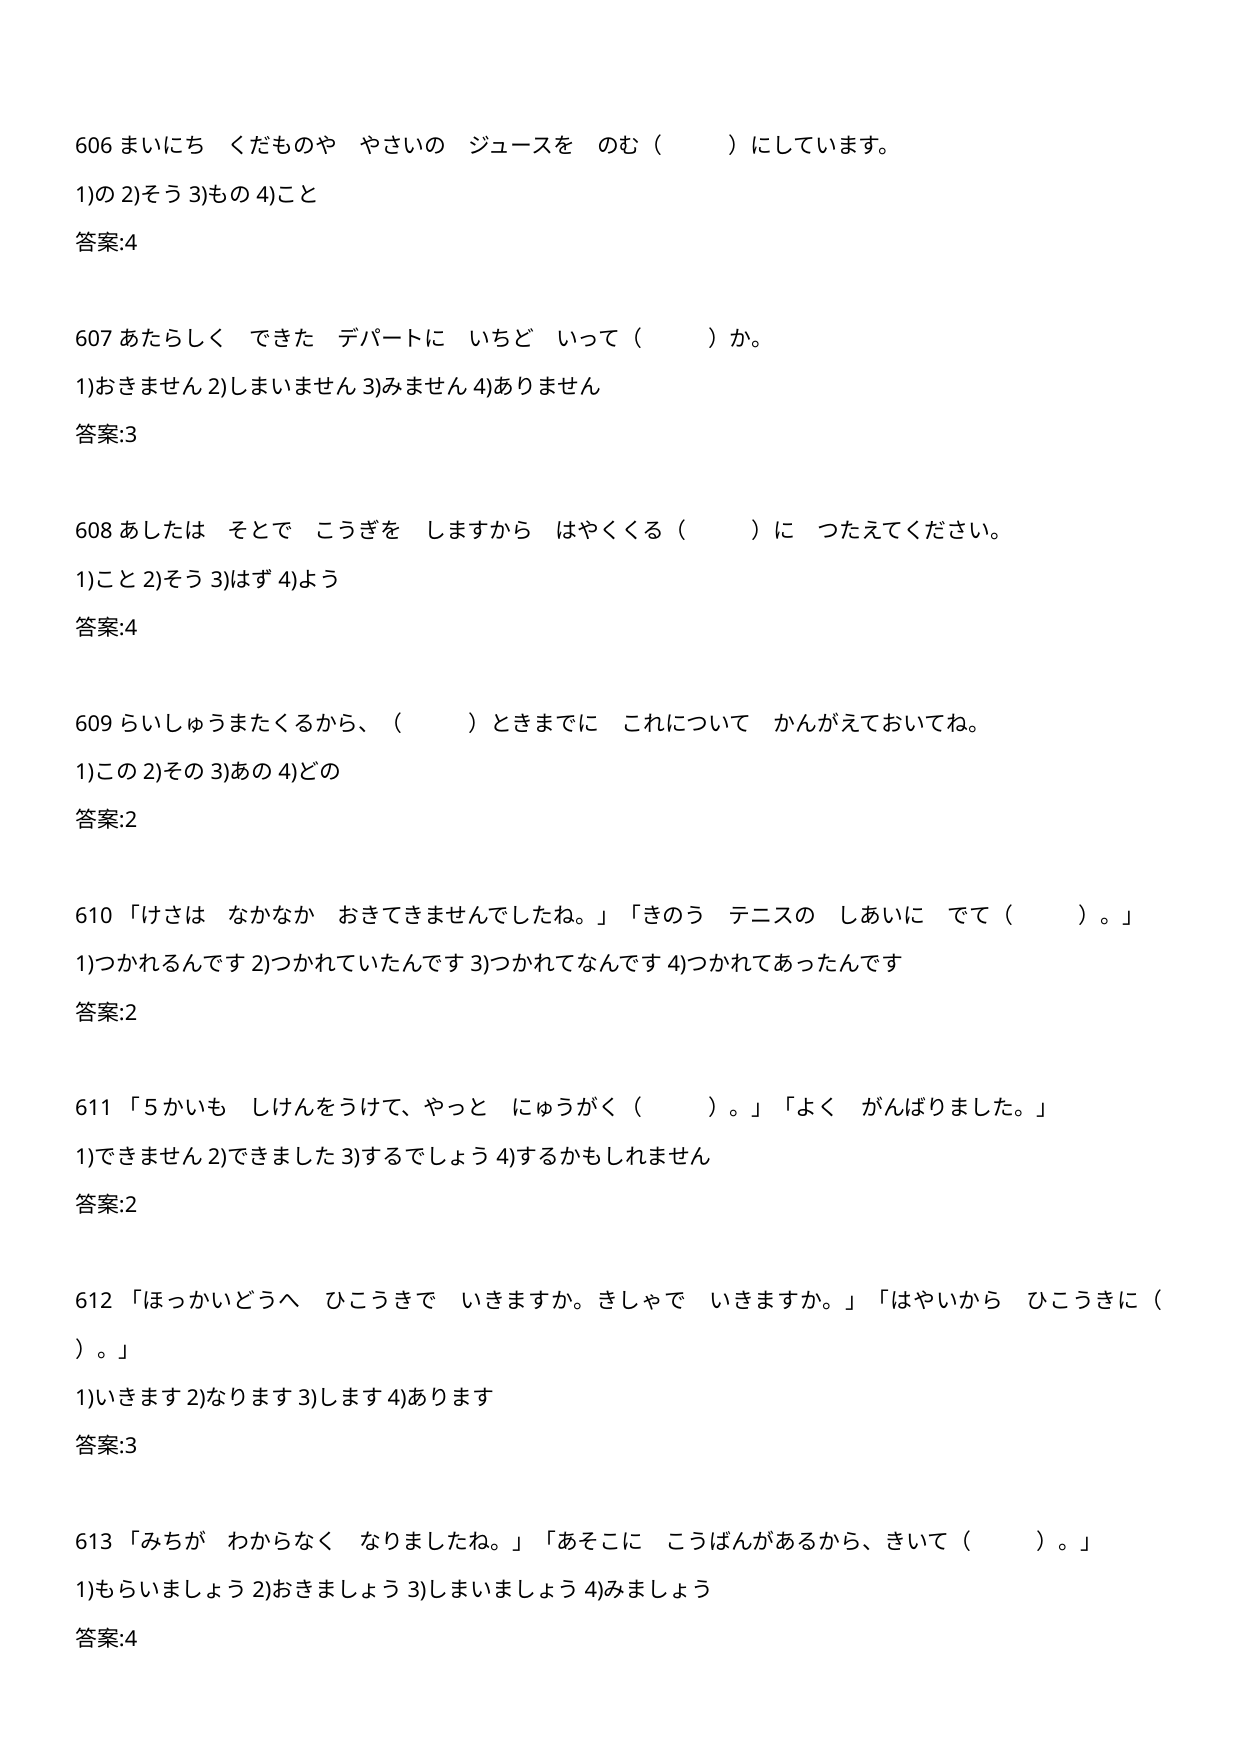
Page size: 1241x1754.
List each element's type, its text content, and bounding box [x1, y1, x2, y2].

text 答案:4 [75, 225, 1165, 257]
text 1)の 2)そう 3)もの 4)こと [75, 176, 1165, 209]
text 1)こと 2)そう 3)はず 4)よう [75, 561, 1165, 594]
text 1)つかれるんです 2)つかれていたんです 3)つかれてなんです 4)つかれてあったんです [75, 946, 1165, 978]
text 608 あしたは そとで こうぎを しますから はやくくる（ ）に つたえてください。 [75, 513, 1165, 545]
text 1)この 2)その 3)あの 4)どの [75, 754, 1165, 786]
text 1)もらいましょう 2)おきましょう 3)しまいましょう 4)みましょう [75, 1572, 1165, 1604]
text 答案:4 [75, 1620, 1165, 1653]
text 612 「ほっかいどうへ ひこうきで いきますか。きしゃで いきますか。」「はやいから ひこうきに（ ）。」 [75, 1282, 1165, 1364]
text 609 らいしゅうまたくるから、（ ）ときまでに これについて かんがえておいてね。 [75, 705, 1165, 738]
text 答案:4 [75, 609, 1165, 642]
text 1)できません 2)できました 3)するでしょう 4)するかもしれません [75, 1138, 1165, 1171]
text 1)おきません 2)しまいません 3)みません 4)ありません [75, 369, 1165, 401]
text 611 「５かいも しけんをうけて、やっと にゅうがく（ ）。」「よく がんばりました。」 [75, 1090, 1165, 1123]
text 607 あたらしく できた デパートに いちど いって（ ）か。 [75, 321, 1165, 353]
text 610 「けさは なかなか おきてきませんでしたね。」「きのう テニスの しあいに でて（ ）。」 [75, 898, 1165, 930]
text 答案:2 [75, 994, 1165, 1027]
text 606 まいにち くだものや やさいの ジュースを のむ（ ）にしています。 [75, 128, 1165, 161]
text 答案:2 [75, 1187, 1165, 1219]
text 613 「みちが わからなく なりましたね。」「あそこに こうばんがあるから、きいて（ ）。」 [75, 1524, 1165, 1556]
text 答案:3 [75, 1428, 1165, 1460]
text 答案:3 [75, 417, 1165, 450]
text 1)いきます 2)なります 3)します 4)あります [75, 1379, 1165, 1412]
text 答案:2 [75, 802, 1165, 834]
